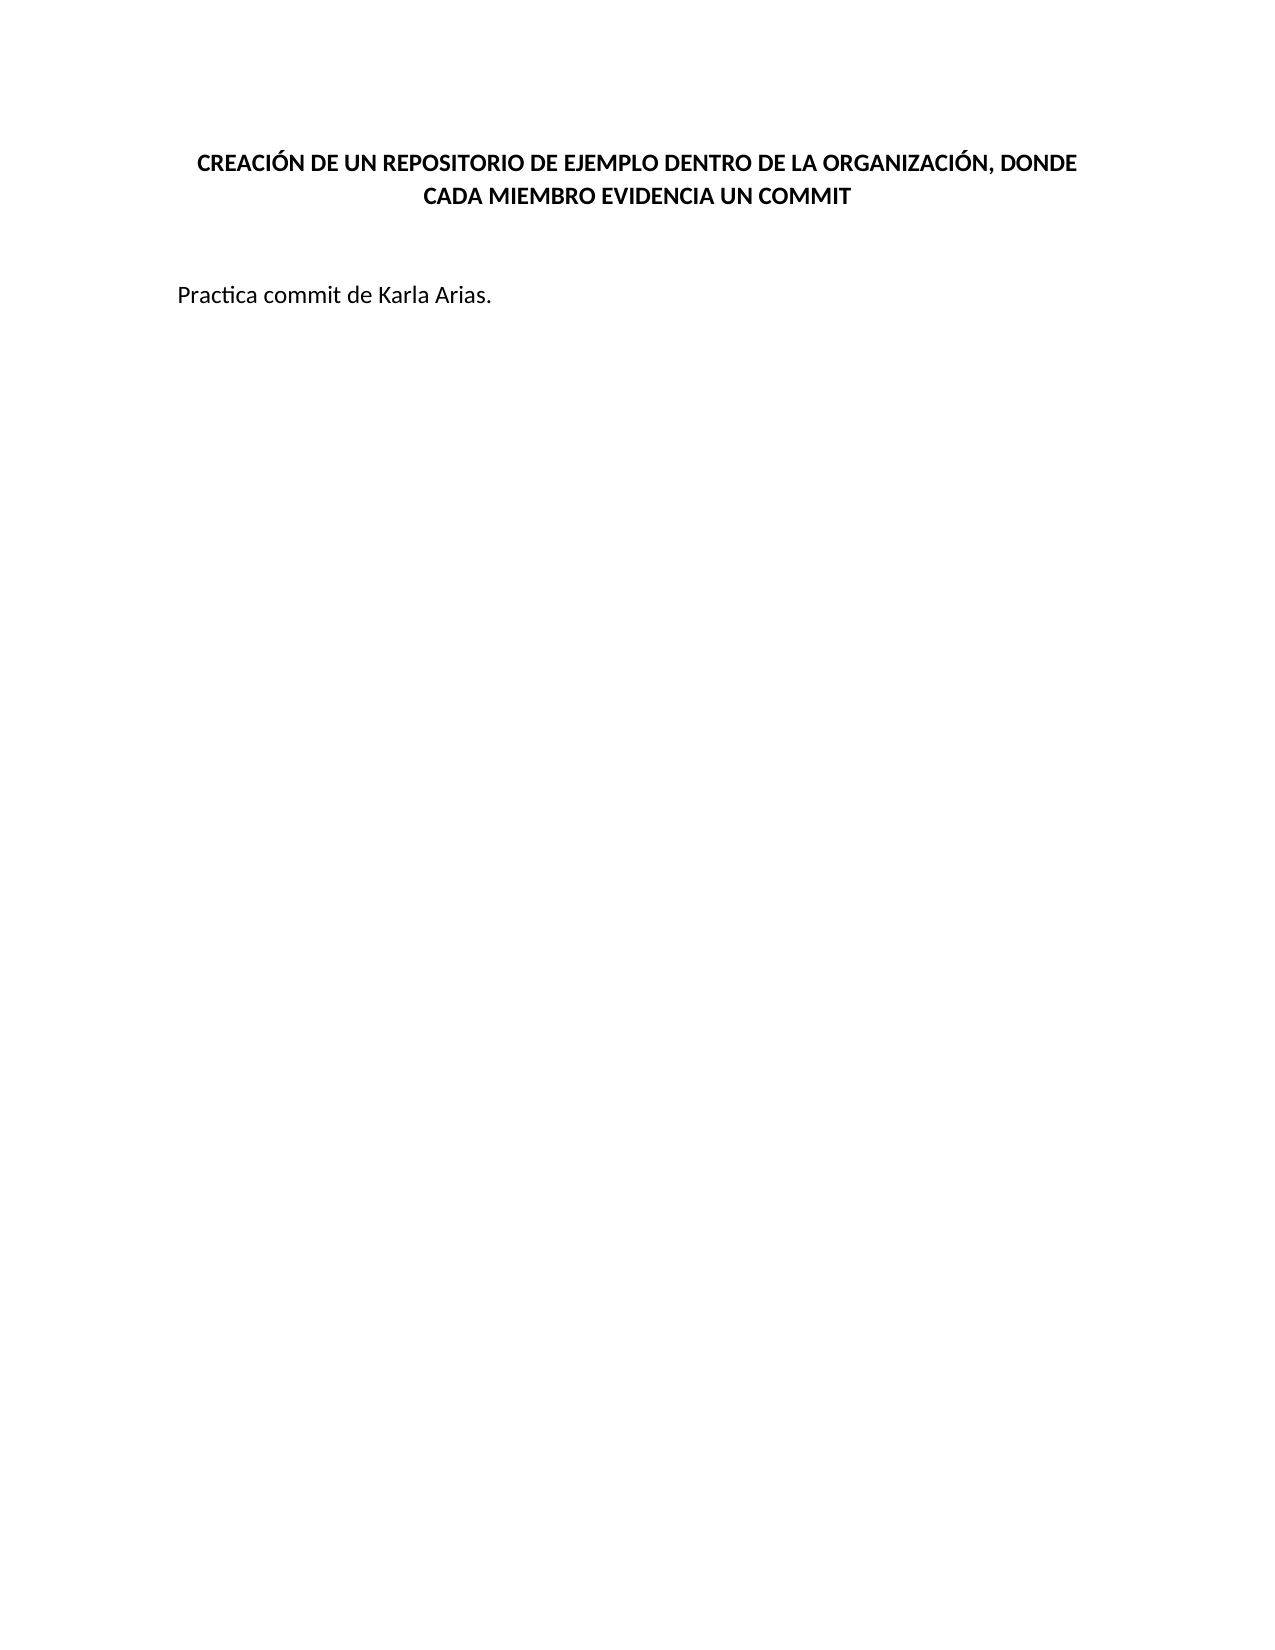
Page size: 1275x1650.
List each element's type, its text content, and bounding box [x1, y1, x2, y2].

text Practica commit de Karla Arias. [177, 280, 1098, 310]
text CREACIÓN DE UN REPOSITORIO DE EJEMPLO DENTRO DE LA ORGANIZACIÓN, DONDE CADA MIEMBRO EVIDENCIA UN COMMIT [177, 148, 1098, 211]
